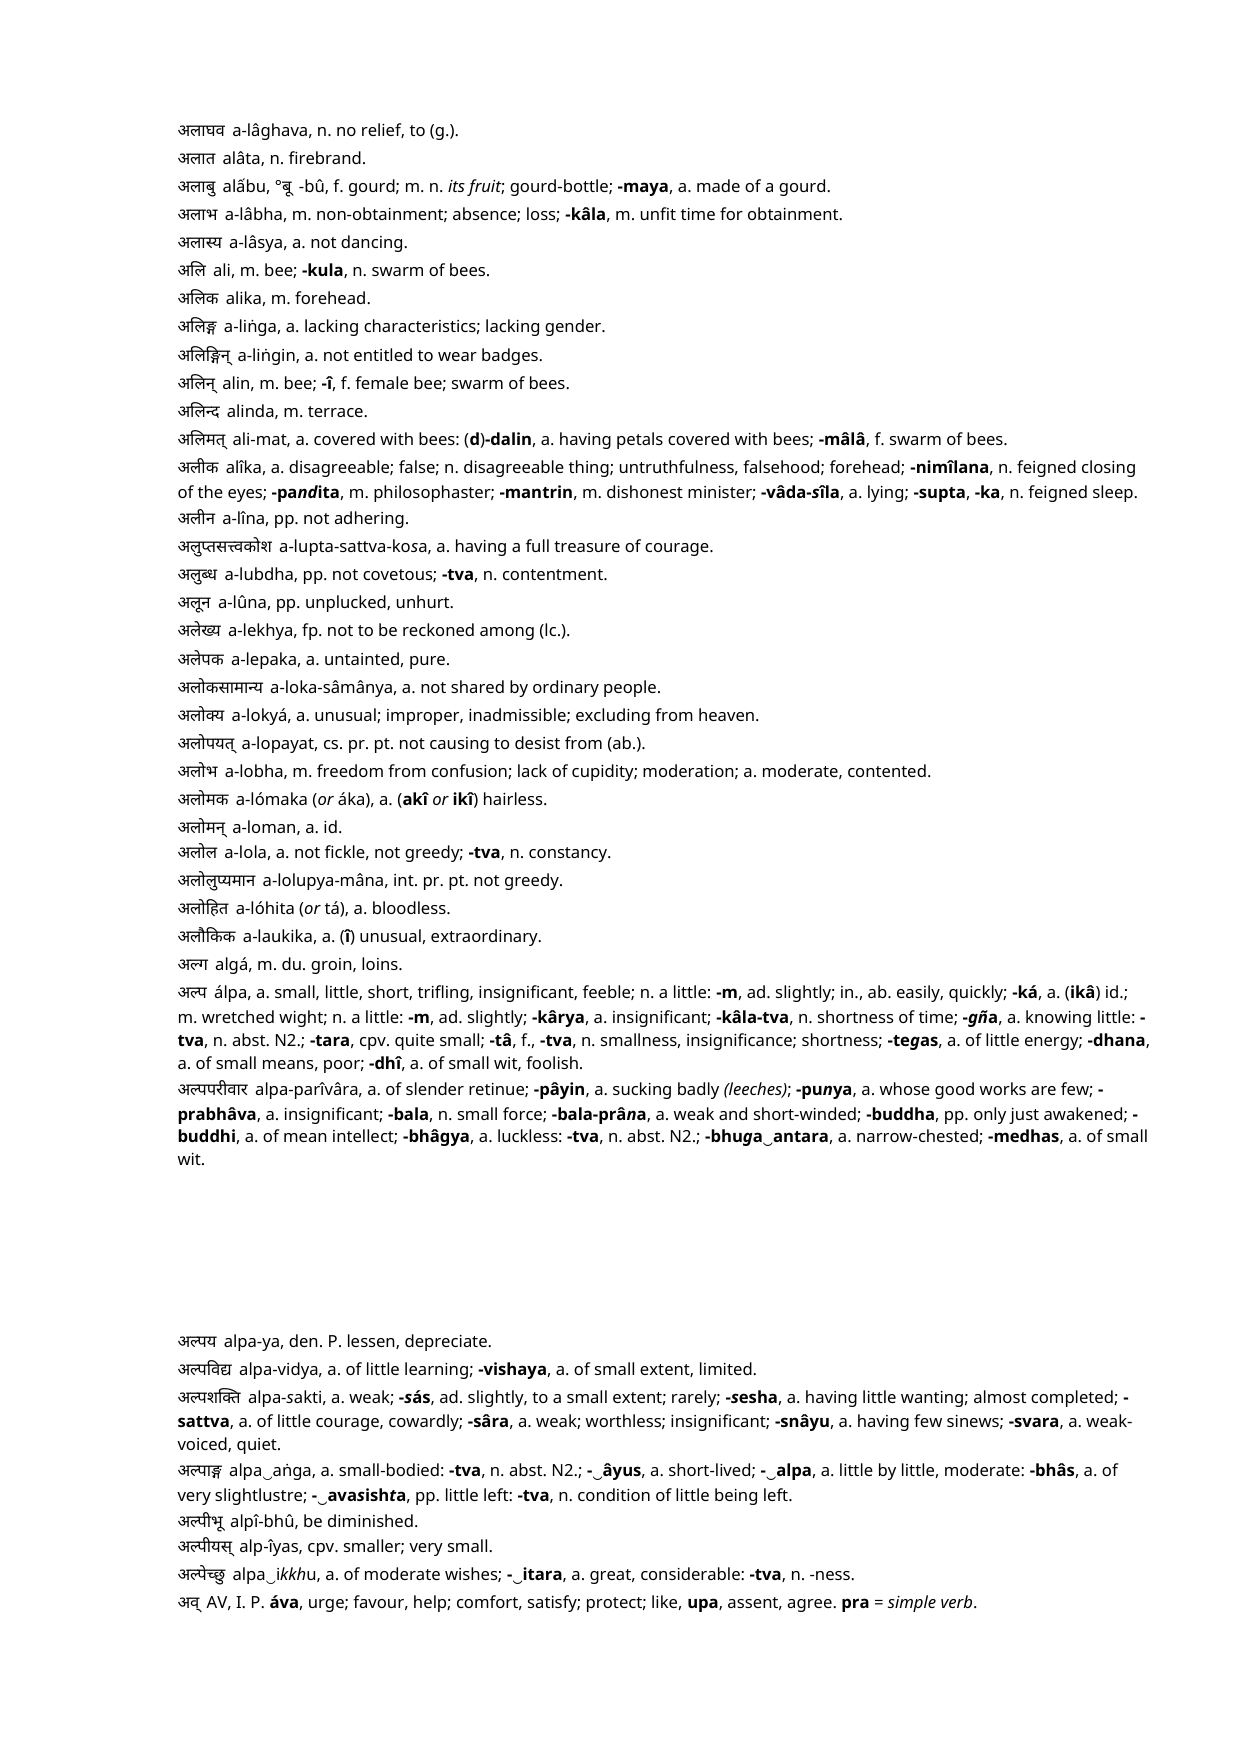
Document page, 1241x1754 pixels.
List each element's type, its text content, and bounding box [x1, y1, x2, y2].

text अल्पीयस् alp-îyas, cpv. smaller; very small. अल्पेच्छु alpa‿ikkhu, a. of moderate wishes; -‿itara, a. great, considerable: -tva, n. -ness. अव् AV, I. P. áva, urge; favour, help; comfort, satisfy; protect; like, upa, assent, agree. pra = simple verb. [177, 1534, 1152, 1615]
text अल्पय alpa-ya, den. P. lessen, depreciate. अल्पविद्य alpa-vidya, a. of little learning; -vishaya, a. of small extent, limited. अल्पशक्ति alpa-sakti, a. weak; -sás, ad. slightly, to a small extent; rarely; -sesha, a. having little wanting; almost completed; -sattva, a. of little courage, cowardly; -sâra, a. weak; worthless; insignificant; -snâyu, a. having few sinews; -svara, a. weak-voiced, quiet. अल्पाङ्ग alpa‿aṅga, a. small-bodied: -tva, n. abst. N2.; -‿âyus, a. short-lived; -‿alpa, a. little by little, moderate: -bhâs, a. of very slightlustre; -‿avasishta, pp. little left: -tva, n. condition of little being left. अल्पीभू alpî-bhû, be diminished. [177, 1329, 1152, 1534]
text अलोल a-lola, a. not fickle, not greedy; -tva, n. constancy. अलोलुप्यमान a-lolupya-mâna, int. pr. pt. not greedy. अलोहित a-lóhita (or tá), a. bloodless. अलौकिक a-laukika, a. (î) unusual, extraordinary. अल्ग algá, m. du. groin, loins. अल्प álpa, a. small, little, short, trifling, insignificant, feeble; n. a little: -m, ad. slightly; in., ab. easily, quickly; -ká, a. (ikâ) id.; m. wretched wight; n. a little: -m, ad. slightly; -kârya, a. insignificant; -kâla-tva, n. shortness of time; -gña, a. knowing little: -tva, n. abst. N2.; -tara, cpv. quite small; -tâ, f., -tva, n. smallness, insignificance; shortness; -tegas, a. of little energy; -dhana, a. of small means, poor; -dhî, a. of small wit, foolish. अल्पपरीवार alpa-parîvâra, a. of slender retinue; -pâyin, a. sucking badly (leeches); -punya, a. whose good works are few; -prabhâva, a. insignificant; -bala, n. small force; -bala-prâna, a. weak and short-winded; -buddha, pp. only just awakened; -buddhi, a. of mean intellect; -bhâgya, a. luckless: -tva, n. abst. N2.; -bhuga‿antara, a. narrow-chested; -medhas, a. of small wit. [177, 841, 1152, 1193]
text अलाघव a-lâghava, n. no relief, to (g.). अलात alâta, n. firebrand. अलाबु alấbu, °बू -bû, f. gourd; m. n. its fruit; gourd-bottle; -maya, a. made of a gourd. अलाभ a-lâbha, m. non-obtainment; absence; loss; -kâla, m. unfit time for obtainment. अलास्य a-lâsya, a. not dancing. अलि ali, m. bee; -kula, n. swarm of bees. अलिक alika, m. forehead. अलिङ्ग a-liṅga, a. lacking characteristics; lacking gender. अलिङ्गिन् a-liṅgin, a. not entitled to wear badges. अलिन् alin, m. bee; -î, f. female bee; swarm of bees. अलिन्द alinda, m. terrace. अलिमत् ali-mat, a. covered with bees: (d)-dalin, a. having petals covered with bees; -mâlâ, f. swarm of bees. अलीक alîka, a. disagreeable; false; n. disagreeable thing; untruthfulness, falsehood; forehead; -nimîlana, n. feigned closing of the eyes; -pandita, m. philosophaster; -mantrin, m. dishonest minister; -vâda-sîla, a. lying; -supta, -ka, n. feigned sleep. अलीन a-lîna, pp. not adhering. अलुप्तसत्त्वकोश a-lupta-sattva-kosa, a. having a full treasure of courage. अलुब्ध a-lubdha, pp. not covetous; -tva, n. contentment. अलून a-lûna, pp. unplucked, unhurt. अलेख्य a-lekhya, fp. not to be reckoned among (lc.). अलेपक a-lepaka, a. untainted, pure. अलोकसामान्य a-loka-sâmânya, a. not shared by ordinary people. अलोक्य a-lokyá, a. unusual; improper, inadmissible; excluding from heaven. अलोपयत् a-lopayat, cs. pr. pt. not causing to desist from (ab.). अलोभ a-lobha, m. freedom from confusion; lack of cupidity; moderation; a. moderate, contented. अलोमक a-lómaka (or áka), a. (akî or ikî) hairless. अलोमन् a-loman, a. id. [177, 118, 1152, 841]
